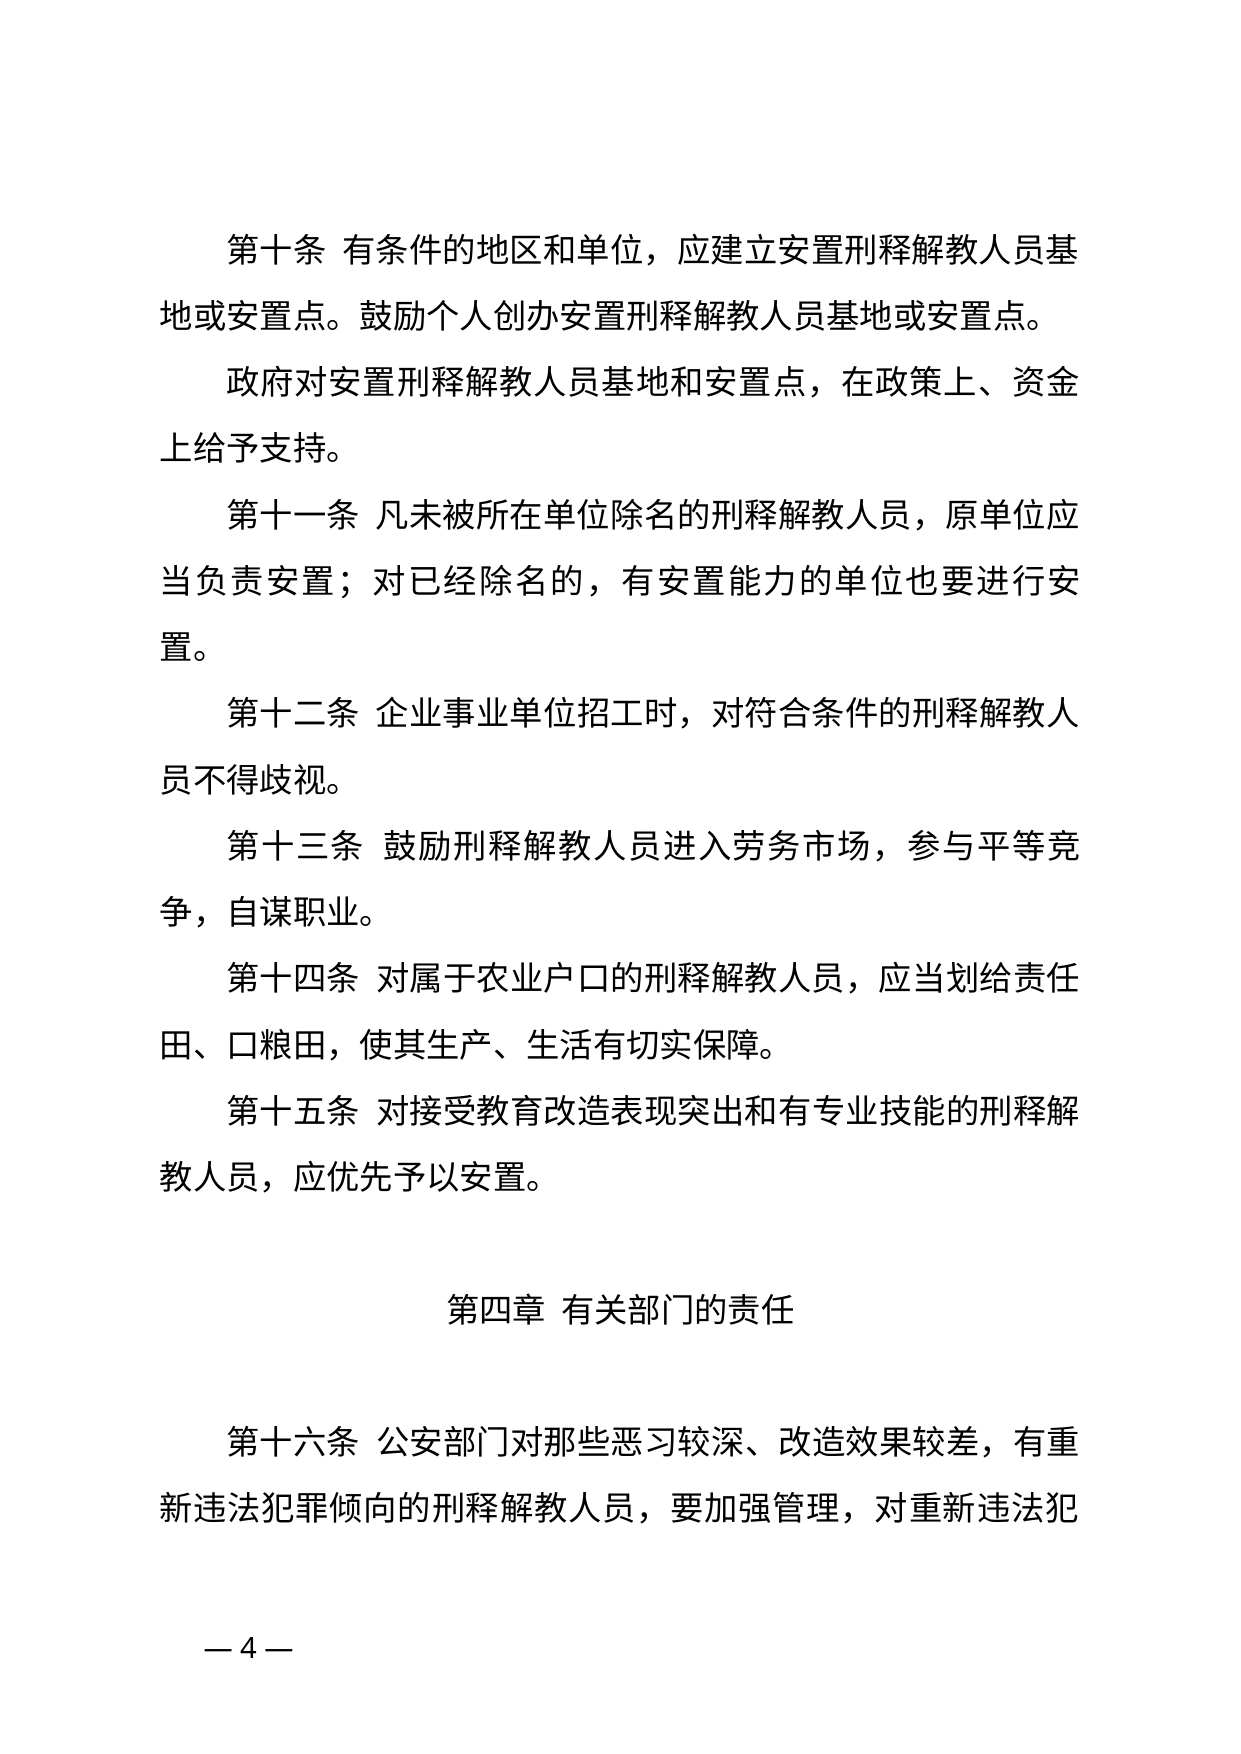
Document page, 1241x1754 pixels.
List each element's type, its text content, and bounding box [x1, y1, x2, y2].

text 第十三条 鼓励刑释解教人员进入劳务市场，参与平等竞争，自谋职业。 [159, 811, 1081, 943]
text 政府对安置刑释解教人员基地和安置点，在政策上、资金上给予支持。 [159, 347, 1081, 479]
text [159, 1407, 1081, 1539]
text 第十一条 凡未被所在单位除名的刑释解教人员，原单位应当负责安置；对已经除名的，有安置能力的单位也要进行安置。 [159, 479, 1081, 678]
text 第十条 有条件的地区和单位，应建立安置刑释解教人员基地或安置点。鼓励个人创办安置刑释解教人员基地或安置点。 [159, 214, 1081, 347]
subtitle 第四章 有关部门的责任 [159, 1274, 1081, 1341]
text 第十二条 企业事业单位招工时，对符合条件的刑释解教人员不得歧视。 [159, 678, 1081, 811]
text 第十四条 对属于农业户口的刑释解教人员，应当划给责任田、口粮田，使其生产、生活有切实保障。 [159, 943, 1081, 1076]
text 第十五条 对接受教育改造表现突出和有专业技能的刑释解教人员，应优先予以安置。 [159, 1076, 1081, 1208]
